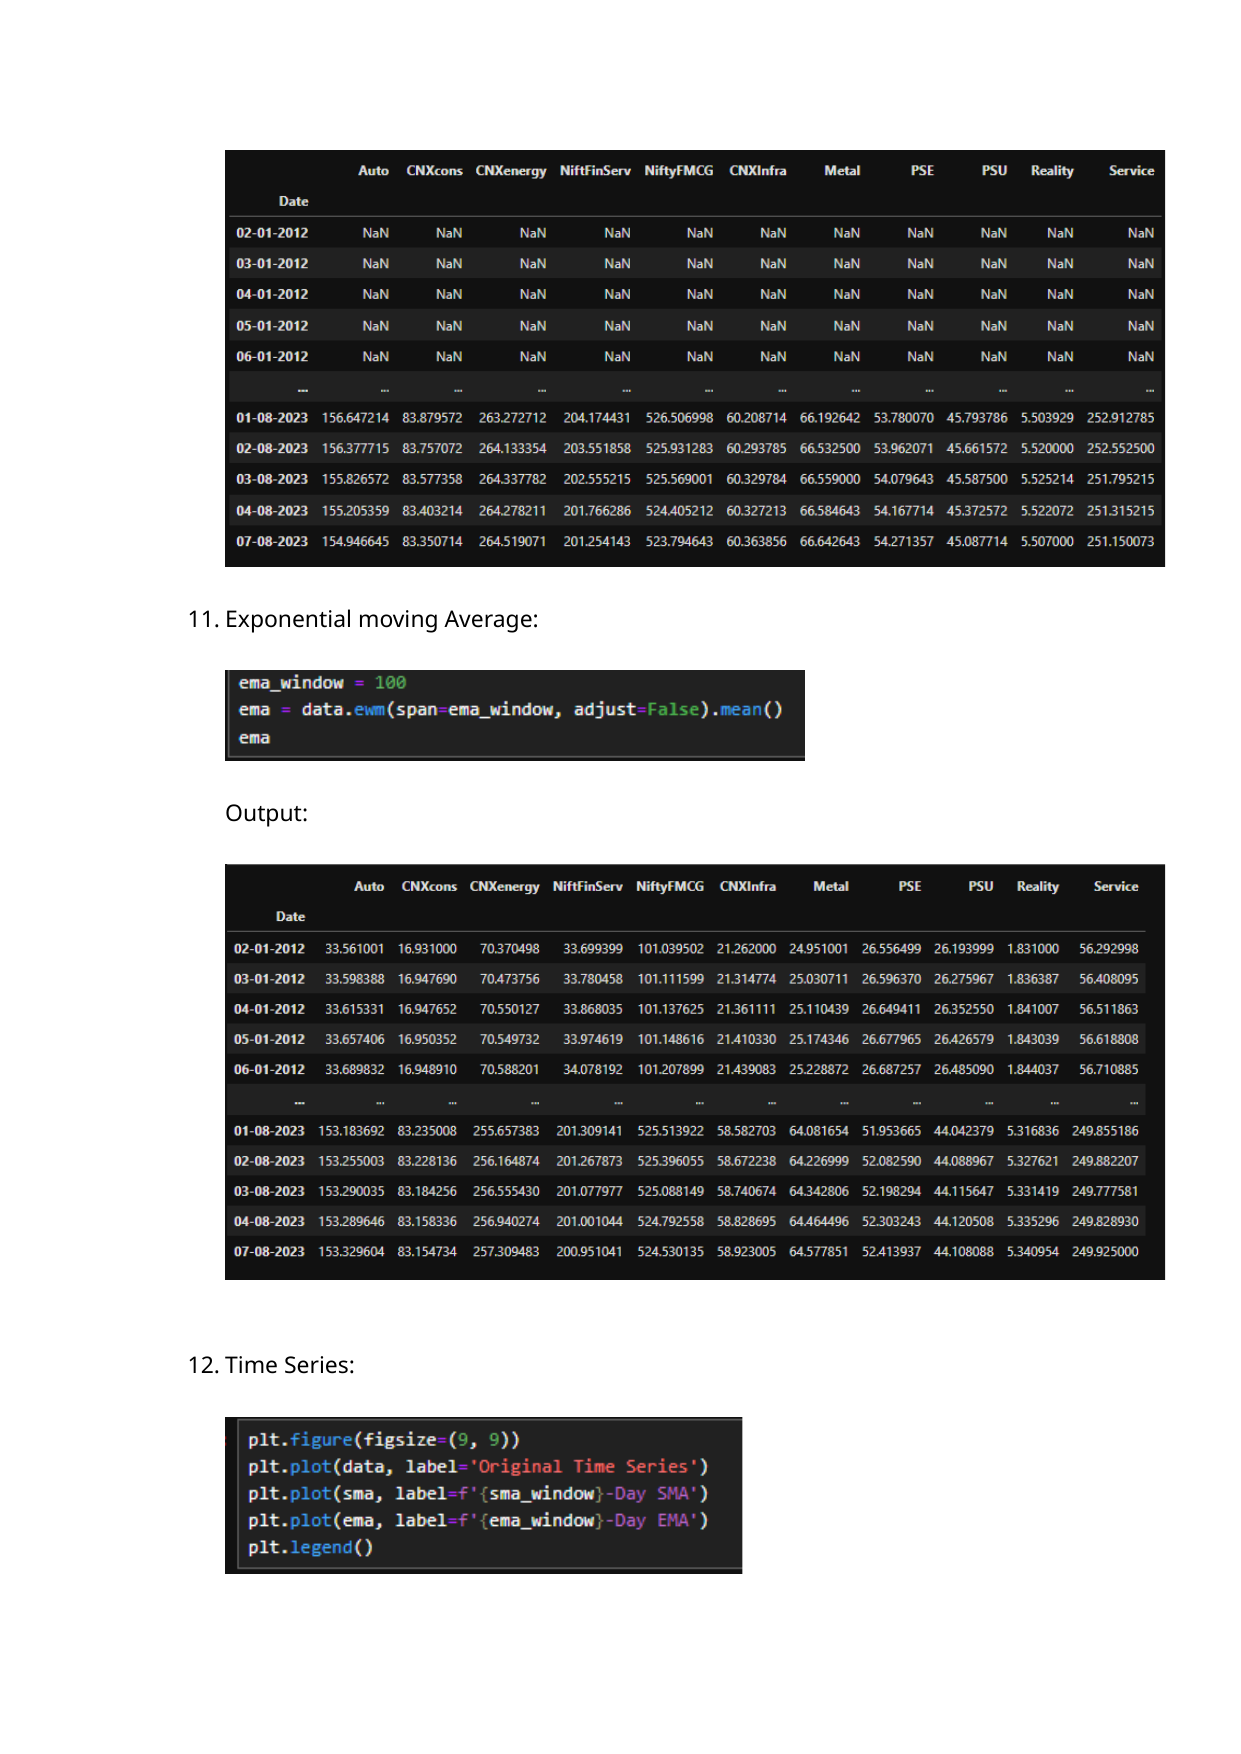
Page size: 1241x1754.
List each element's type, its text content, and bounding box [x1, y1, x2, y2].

picture [225, 670, 805, 761]
picture [225, 864, 1166, 1280]
picture [225, 1417, 743, 1574]
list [187, 1349, 1090, 1573]
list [187, 150, 1090, 600]
picture [225, 150, 1166, 567]
